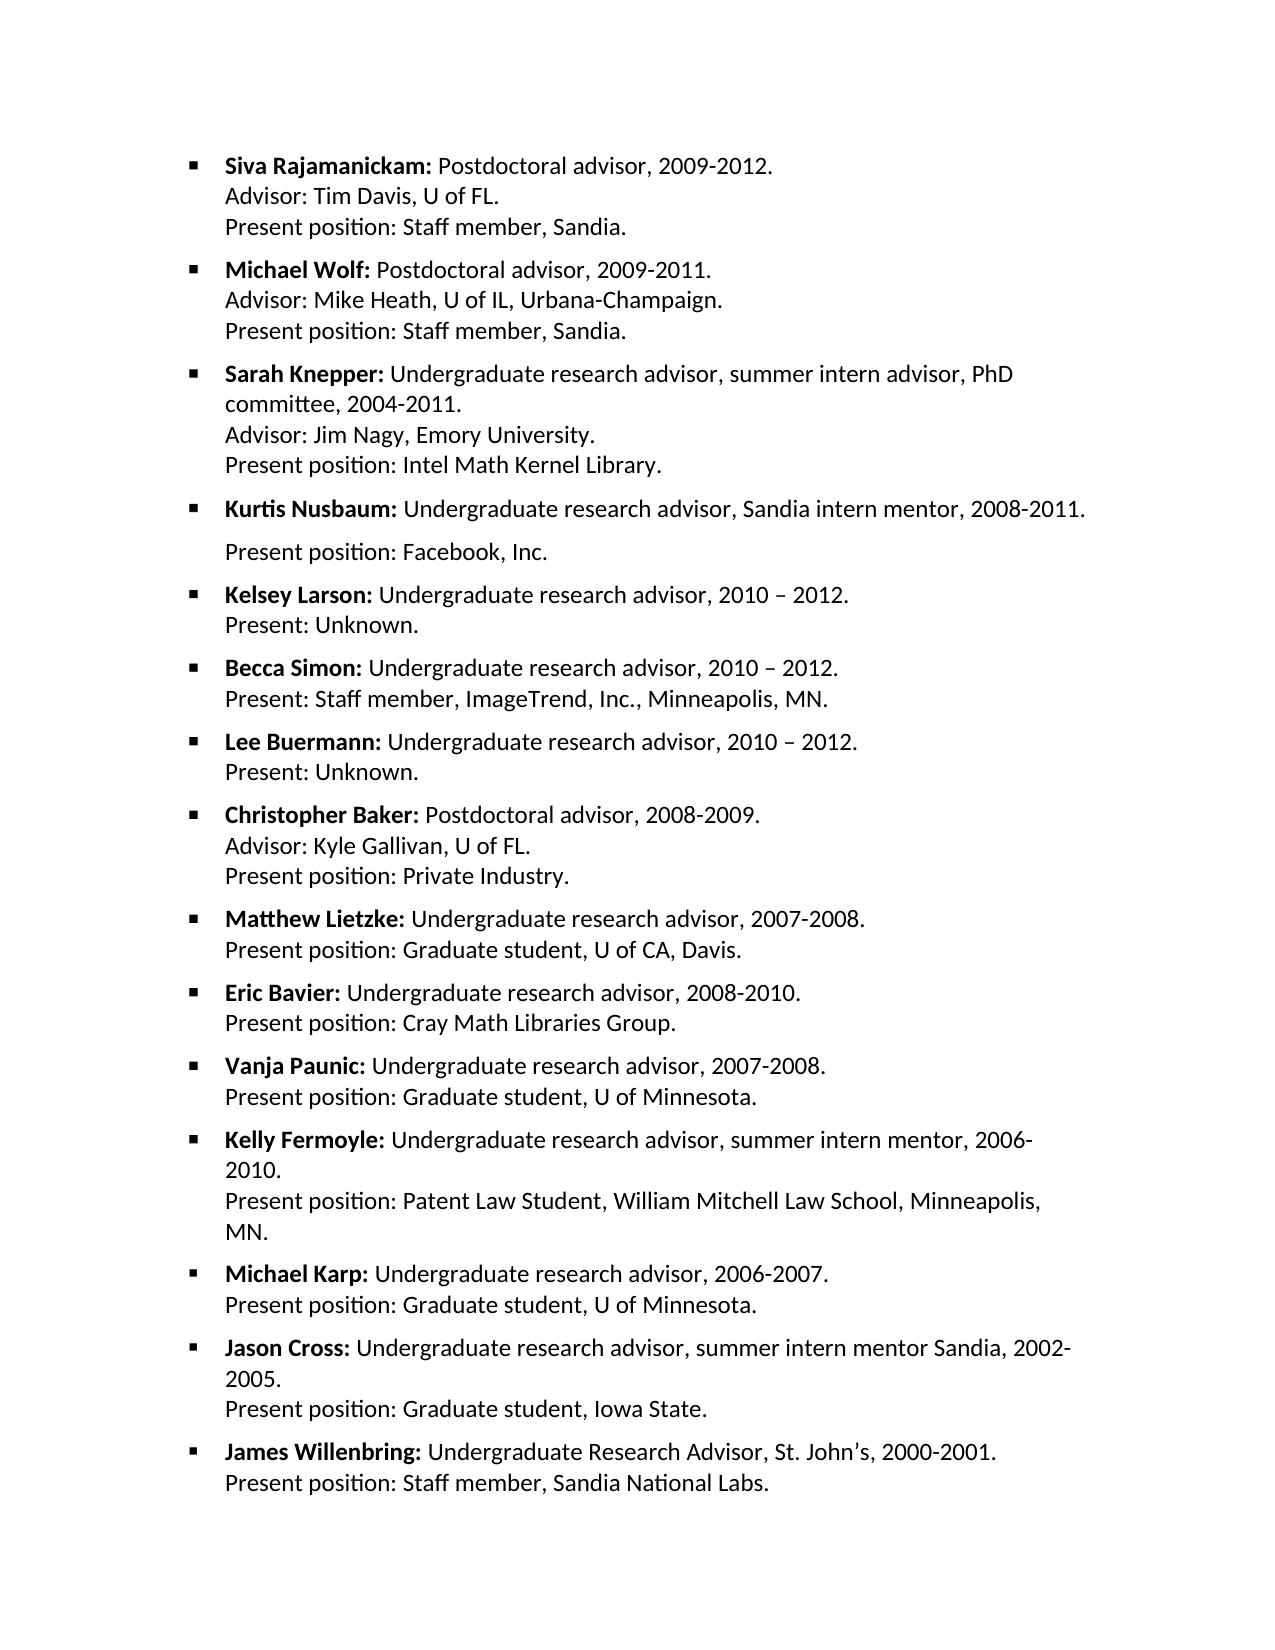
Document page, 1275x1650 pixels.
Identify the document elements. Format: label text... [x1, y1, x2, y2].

list Michael Karp: Undergraduate research advisor, 2006-2007. Present position: Graduate student, U of Minnesota. [187, 1259, 1087, 1320]
text Present position: Facebook, Inc. [225, 536, 1087, 566]
list Kurtis Nusbaum: Undergraduate research advisor, Sandia intern mentor, 2008-2011. [187, 493, 1087, 523]
list Vanja Paunic: Undergraduate research advisor, 2007-2008. Present position: Graduate student, U of Minnesota. [187, 1051, 1087, 1112]
list Michael Wolf: Postdoctoral advisor, 2009-2011. Advisor: Mike Heath, U of IL, Urbana-Champaign. Present position: Staff member, Sandia. [187, 254, 1087, 346]
list Kelly Fermoyle: Undergraduate research advisor, summer intern mentor, 2006-2010. Present position: Patent Law Student, William Mitchell Law School, Minneapolis, MN. [187, 1124, 1087, 1246]
list Becca Simon: Undergraduate research advisor, 2010 – 2012. Present: Staff member, ImageTrend, Inc., Minneapolis, MN. [187, 652, 1087, 713]
list Lee Buermann: Undergraduate research advisor, 2010 – 2012. Present: Unknown. [187, 726, 1087, 787]
list Christopher Baker: Postdoctoral advisor, 2008-2009. Advisor: Kyle Gallivan, U of FL. Present position: Private Industry. [187, 799, 1087, 891]
list Matthew Lietzke: Undergraduate research advisor, 2007-2008. Present position: Graduate student, U of CA, Davis. [187, 903, 1087, 964]
list James Willenbring: Undergraduate Research Advisor, St. John’s, 2000-2001. Present position: Staff member, Sandia National Labs. [187, 1436, 1087, 1497]
list Siva Rajamanickam: Postdoctoral advisor, 2009-2012. Advisor: Tim Davis, U of FL. Present position: Staff member, Sandia. [187, 150, 1087, 242]
list Jason Cross: Undergraduate research advisor, summer intern mentor Sandia, 2002-2005. Present position: Graduate student, Iowa State. [187, 1332, 1087, 1424]
list Sarah Knepper: Undergraduate research advisor, summer intern advisor, PhD committee, 2004-2011. Advisor: Jim Nagy, Emory University. Present position: Intel Math Kernel Library. [187, 358, 1087, 480]
list Kelsey Larson: Undergraduate research advisor, 2010 – 2012. Present: Unknown. [187, 579, 1087, 640]
list Eric Bavier: Undergraduate research advisor, 2008-2010. Present position: Cray Math Libraries Group. [187, 977, 1087, 1038]
